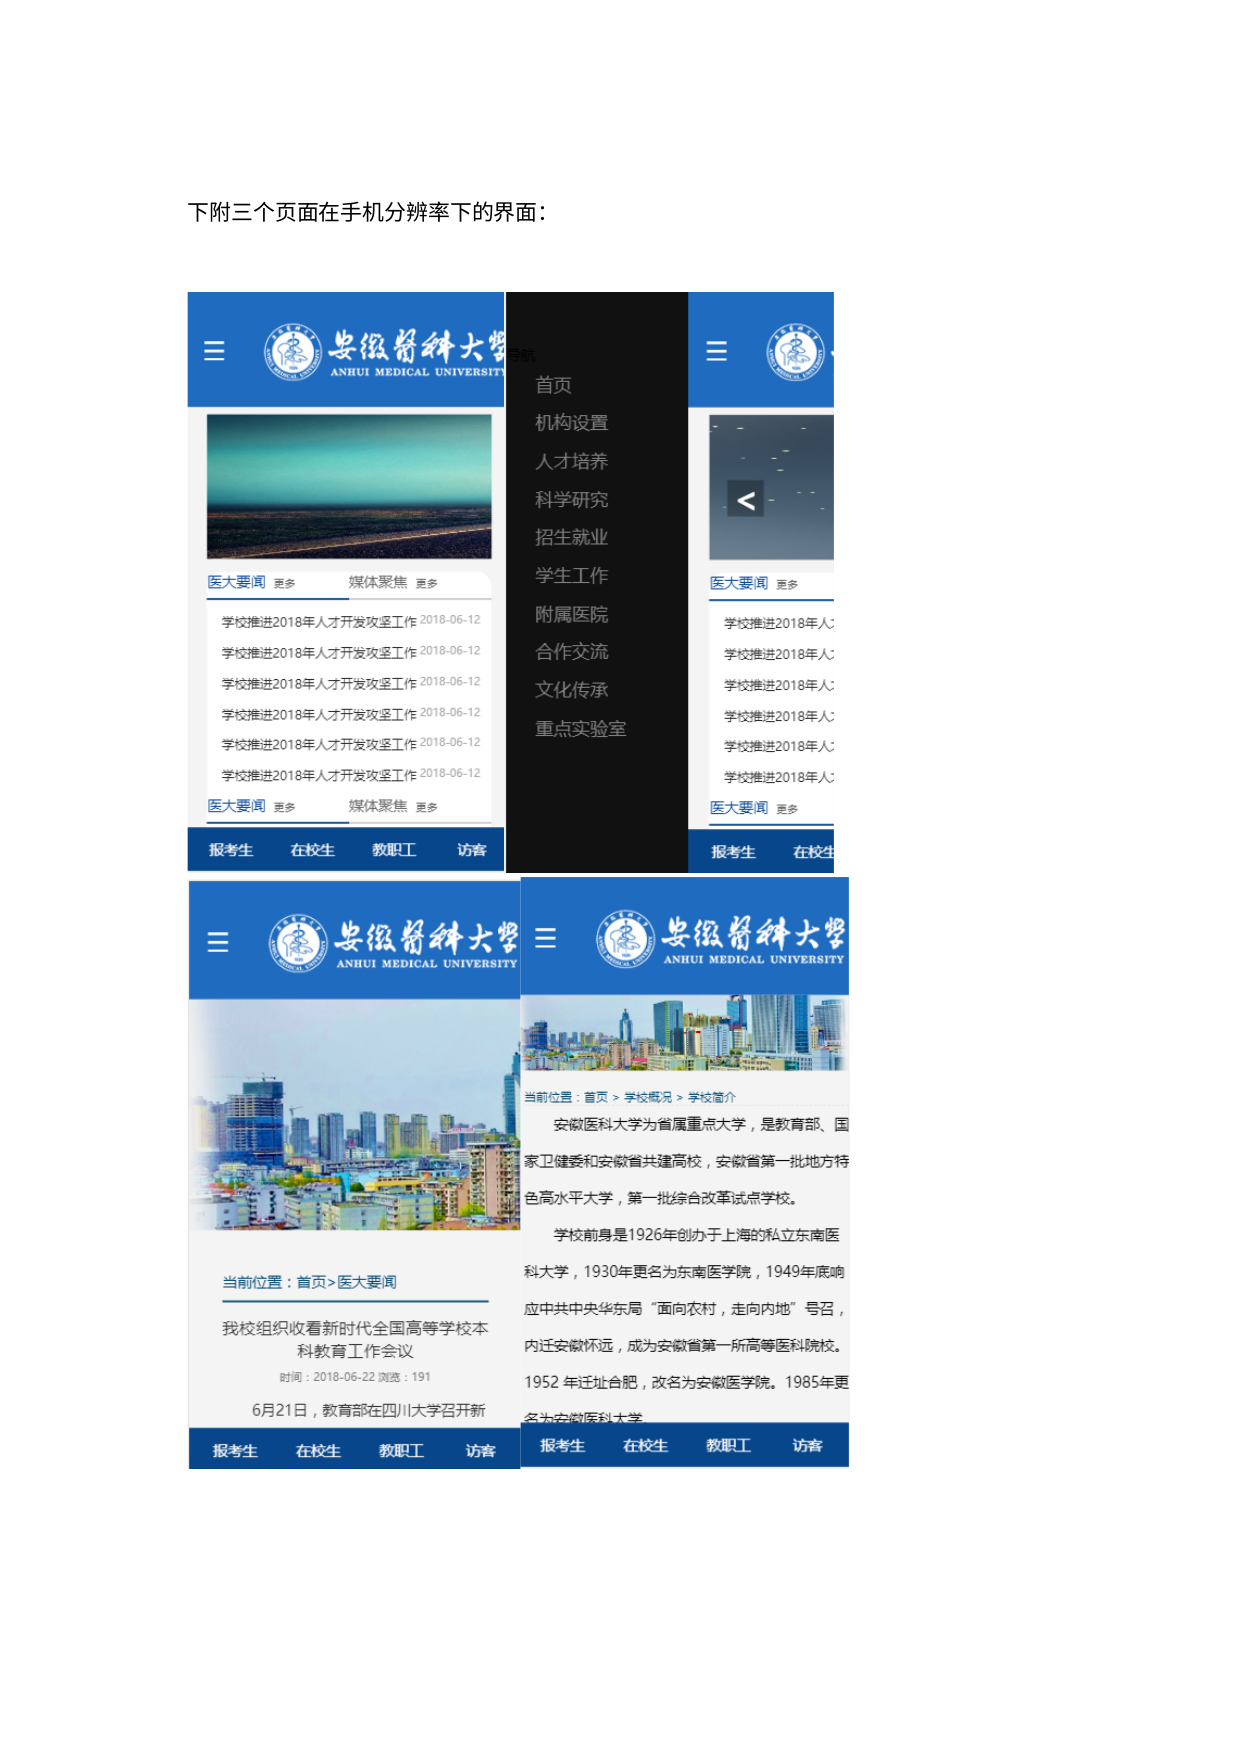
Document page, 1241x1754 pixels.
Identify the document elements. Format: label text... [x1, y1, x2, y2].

text 下附三个页面在手机分辨率下的界面： [187, 194, 1053, 227]
picture [187, 877, 850, 1469]
picture [187, 292, 834, 873]
